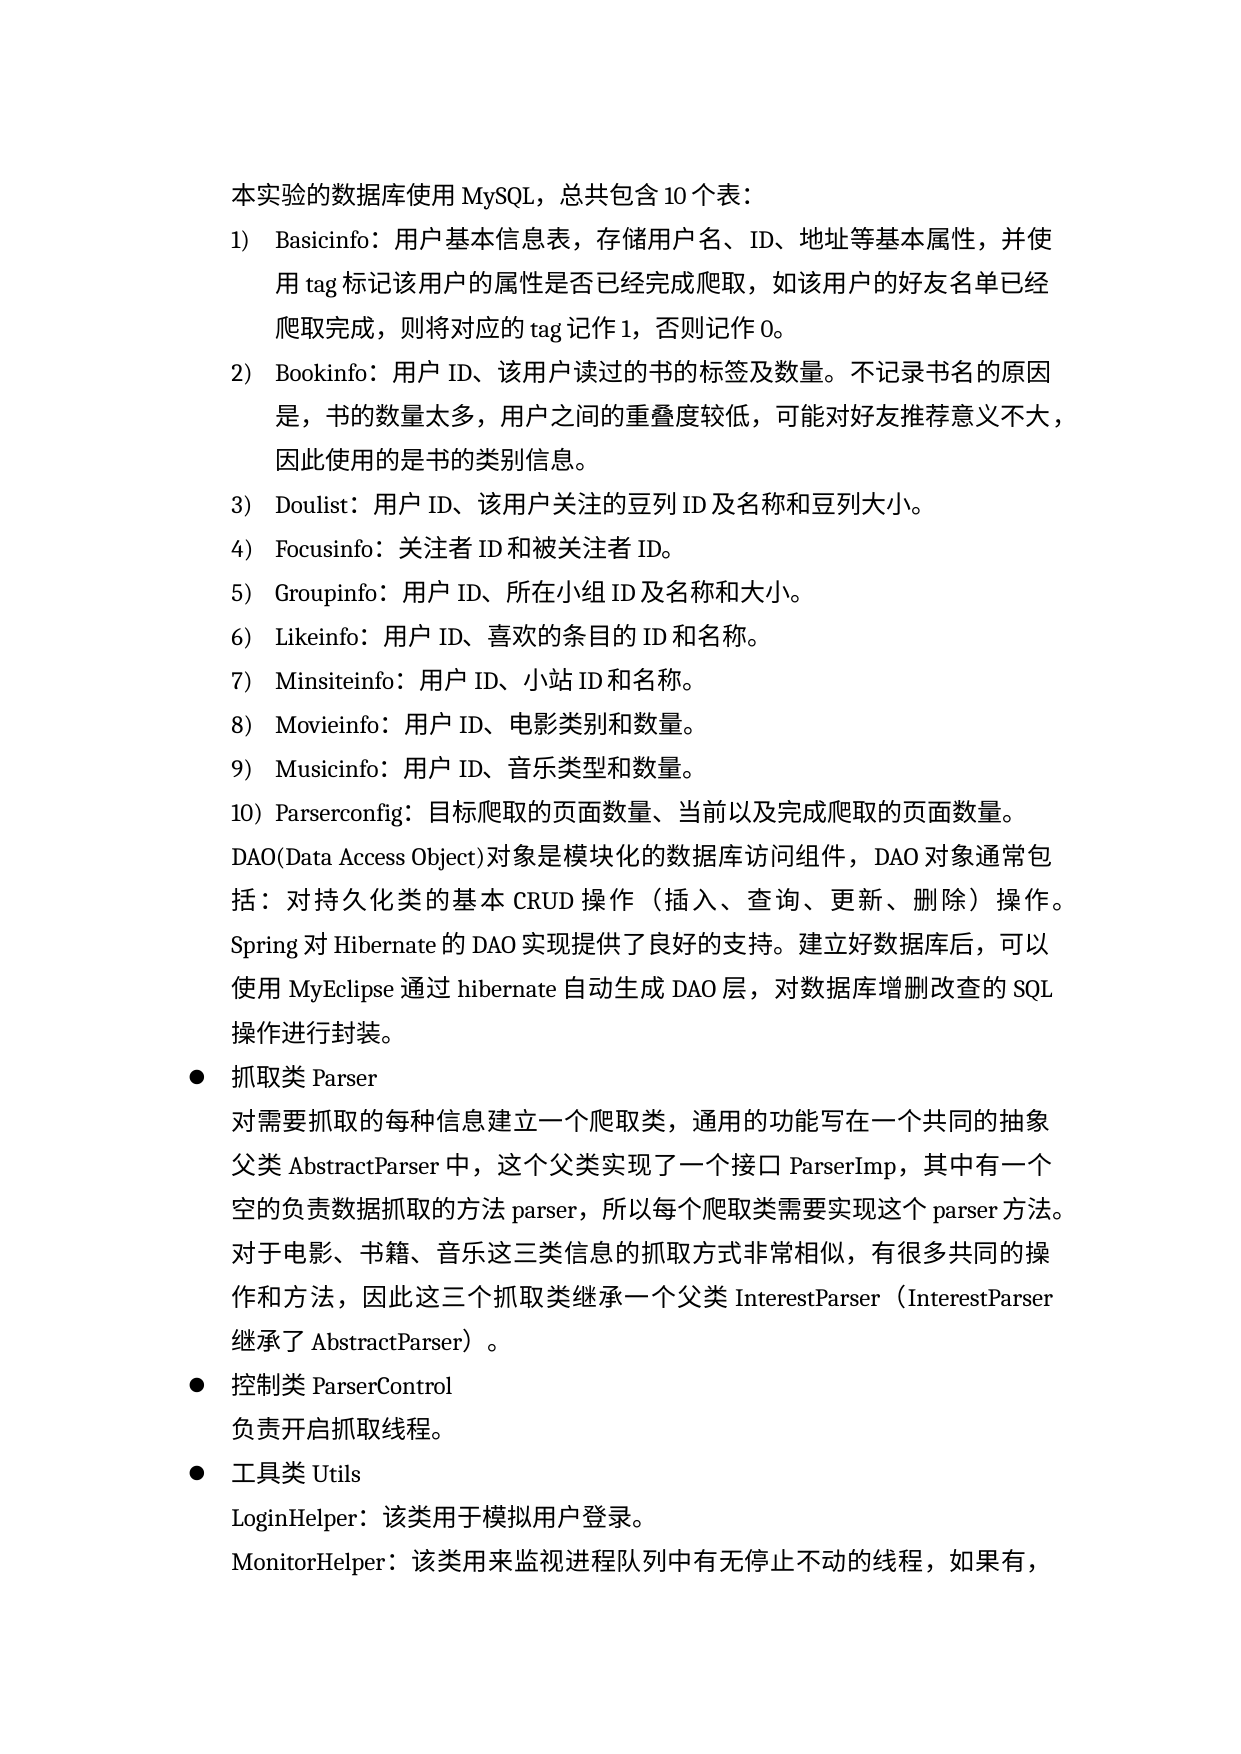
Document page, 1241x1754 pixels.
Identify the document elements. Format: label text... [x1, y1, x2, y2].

text 本实验的数据库使用MySQL，总共包含10个表： [231, 172, 1053, 216]
list Parserconfig：目标爬取的页面数量、当前以及完成爬取的页面数量。 [231, 789, 1053, 833]
list 控制类 ParserControl [187, 1362, 1053, 1406]
list Musicinfo：用户ID、音乐类型和数量。 [231, 745, 1053, 789]
text DAO(Data Access Object)对象是模块化的数据库访问组件，DAO对象通常包括：对持久化类的基本CRUD操作（插入、查询、更新、删除）操作。Spring对Hibernate的DAO实现提供了良好的支持。建立好数据库后，可以使用MyEclipse通过hibernate自动生成DAO层，对数据库增删改查的SQL操作进行封装。 [231, 833, 1053, 1053]
list Bookinfo：用户ID、该用户读过的书的标签及数量。不记录书名的原因是，书的数量太多，用户之间的重叠度较低，可能对好友推荐意义不大，因此使用的是书的类别信息。 [231, 348, 1053, 480]
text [231, 1538, 1053, 1582]
text 对需要抓取的每种信息建立一个爬取类，通用的功能写在一个共同的抽象父类AbstractParser中，这个父类实现了一个接口ParserImp，其中有一个空的负责数据抓取的方法parser，所以每个爬取类需要实现这个parser方法。对于电影、书籍、音乐这三类信息的抓取方式非常相似，有很多共同的操作和方法，因此这三个抓取类继承一个父类InterestParser（InterestParser继承了AbstractParser）。 [231, 1097, 1053, 1362]
list Basicinfo：用户基本信息表，存储用户名、ID、地址等基本属性，并使用tag标记该用户的属性是否已经完成爬取，如该用户的好友名单已经爬取完成，则将对应的tag记作1，否则记作0。 [231, 216, 1053, 348]
text LoginHelper：该类用于模拟用户登录。 [187, 1494, 1053, 1538]
list Movieinfo：用户ID、电影类别和数量。 [231, 701, 1053, 745]
list 工具类 Utils [187, 1450, 1053, 1494]
list Minsiteinfo：用户ID、小站ID和名称。 [231, 657, 1053, 701]
list 负责开启抓取线程。 [231, 1406, 1053, 1450]
list Focusinfo：关注者ID和被关注者ID。 [231, 524, 1053, 568]
list Likeinfo：用户ID、喜欢的条目的ID和名称。 [231, 613, 1053, 657]
list Doulist：用户ID、该用户关注的豆列ID及名称和豆列大小。 [231, 480, 1053, 524]
list Groupinfo：用户ID、所在小组ID及名称和大小。 [231, 568, 1053, 613]
list 抓取类 Parser [187, 1053, 1053, 1097]
